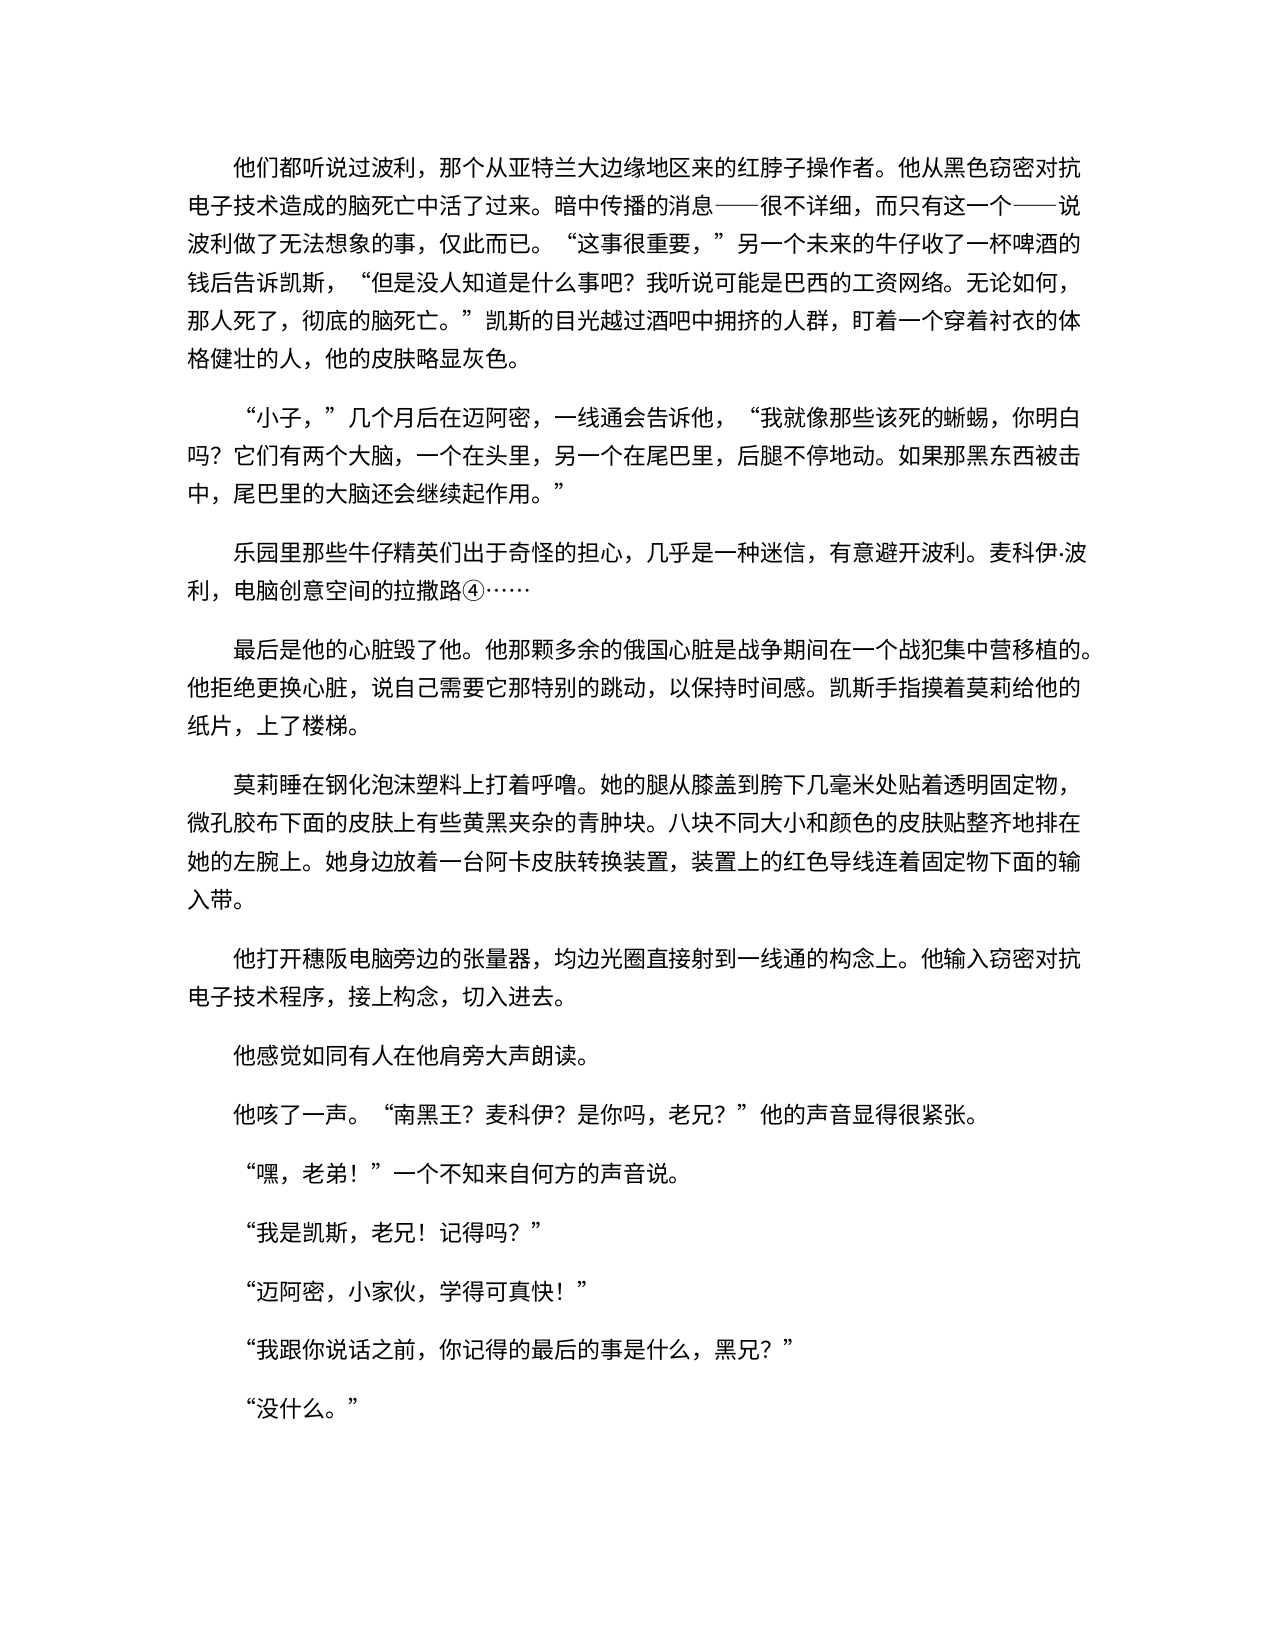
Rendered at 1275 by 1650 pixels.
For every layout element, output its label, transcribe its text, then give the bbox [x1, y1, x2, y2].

text 他们都听说过波利，那个从亚特兰大边缘地区来的红脖子操作者。他从黑色窃密对抗电子技术造成的脑死亡中活了过来。暗中传播的消息——很不详细，而只有这一个——说波利做了无法想象的事，仅此而已。“这事很重要，”另一个未来的牛仔收了一杯啤酒的钱后告诉凯斯，“但是没人知道是什么事吧？我听说可能是巴西的工资网络。无论如何，那人死了，彻底的脑死亡。”凯斯的目光越过酒吧中拥挤的人群，盯着一个穿着衬衣的体格健壮的人，他的皮肤略显灰色。 [187, 150, 1087, 374]
text 他打开穗阪电脑旁边的张量器，均边光圈直接射到一线通的构念上。他输入窃密对抗电子技术程序，接上构念，切入进去。 [187, 940, 1087, 1012]
text 最后是他的心脏毁了他。他那颗多余的俄国心脏是战争期间在一个战犯集中营移植的。他拒绝更换心脏，说自己需要它那特别的跳动，以保持时间感。凯斯手指摸着莫莉给他的纸片，上了楼梯。 [187, 632, 1087, 741]
text 他咳了一声。“南黑王？麦科伊？是你吗，老兄？”他的声音显得很紧张。 [187, 1096, 1087, 1130]
text 莫莉睡在钢化泡沫塑料上打着呼噜。她的腿从膝盖到胯下几毫米处贴着透明固定物，微孔胶布下面的皮肤上有些黄黑夹杂的青肿块。八块不同大小和颜色的皮肤贴整齐地排在她的左腕上。她身边放着一台阿卡皮肤转换装置，装置上的红色导线连着固定物下面的输入带。 [187, 767, 1087, 915]
text “没什么。” [187, 1391, 1087, 1424]
text “我跟你说话之前，你记得的最后的事是什么，黑兄？” [187, 1332, 1087, 1366]
text “小子，”几个月后在迈阿密，一线通会告诉他，“我就像那些该死的蜥蜴，你明白吗？它们有两个大脑，一个在头里，另一个在尾巴里，后腿不停地动。如果那黑东西被击中，尾巴里的大脑还会继续起作用。” [187, 399, 1087, 509]
text “迈阿密，小家伙，学得可真快！” [187, 1273, 1087, 1307]
text “嘿，老弟！”一个不知来自何方的声音说。 [187, 1155, 1087, 1189]
text “我是凯斯，老兄！记得吗？” [187, 1214, 1087, 1248]
text 他感觉如同有人在他肩旁大声朗读。 [187, 1037, 1087, 1071]
text 乐园里那些牛仔精英们出于奇怪的担心，几乎是一种迷信，有意避开波利。麦科伊·波利，电脑创意空间的拉撒路④…… [187, 535, 1087, 606]
